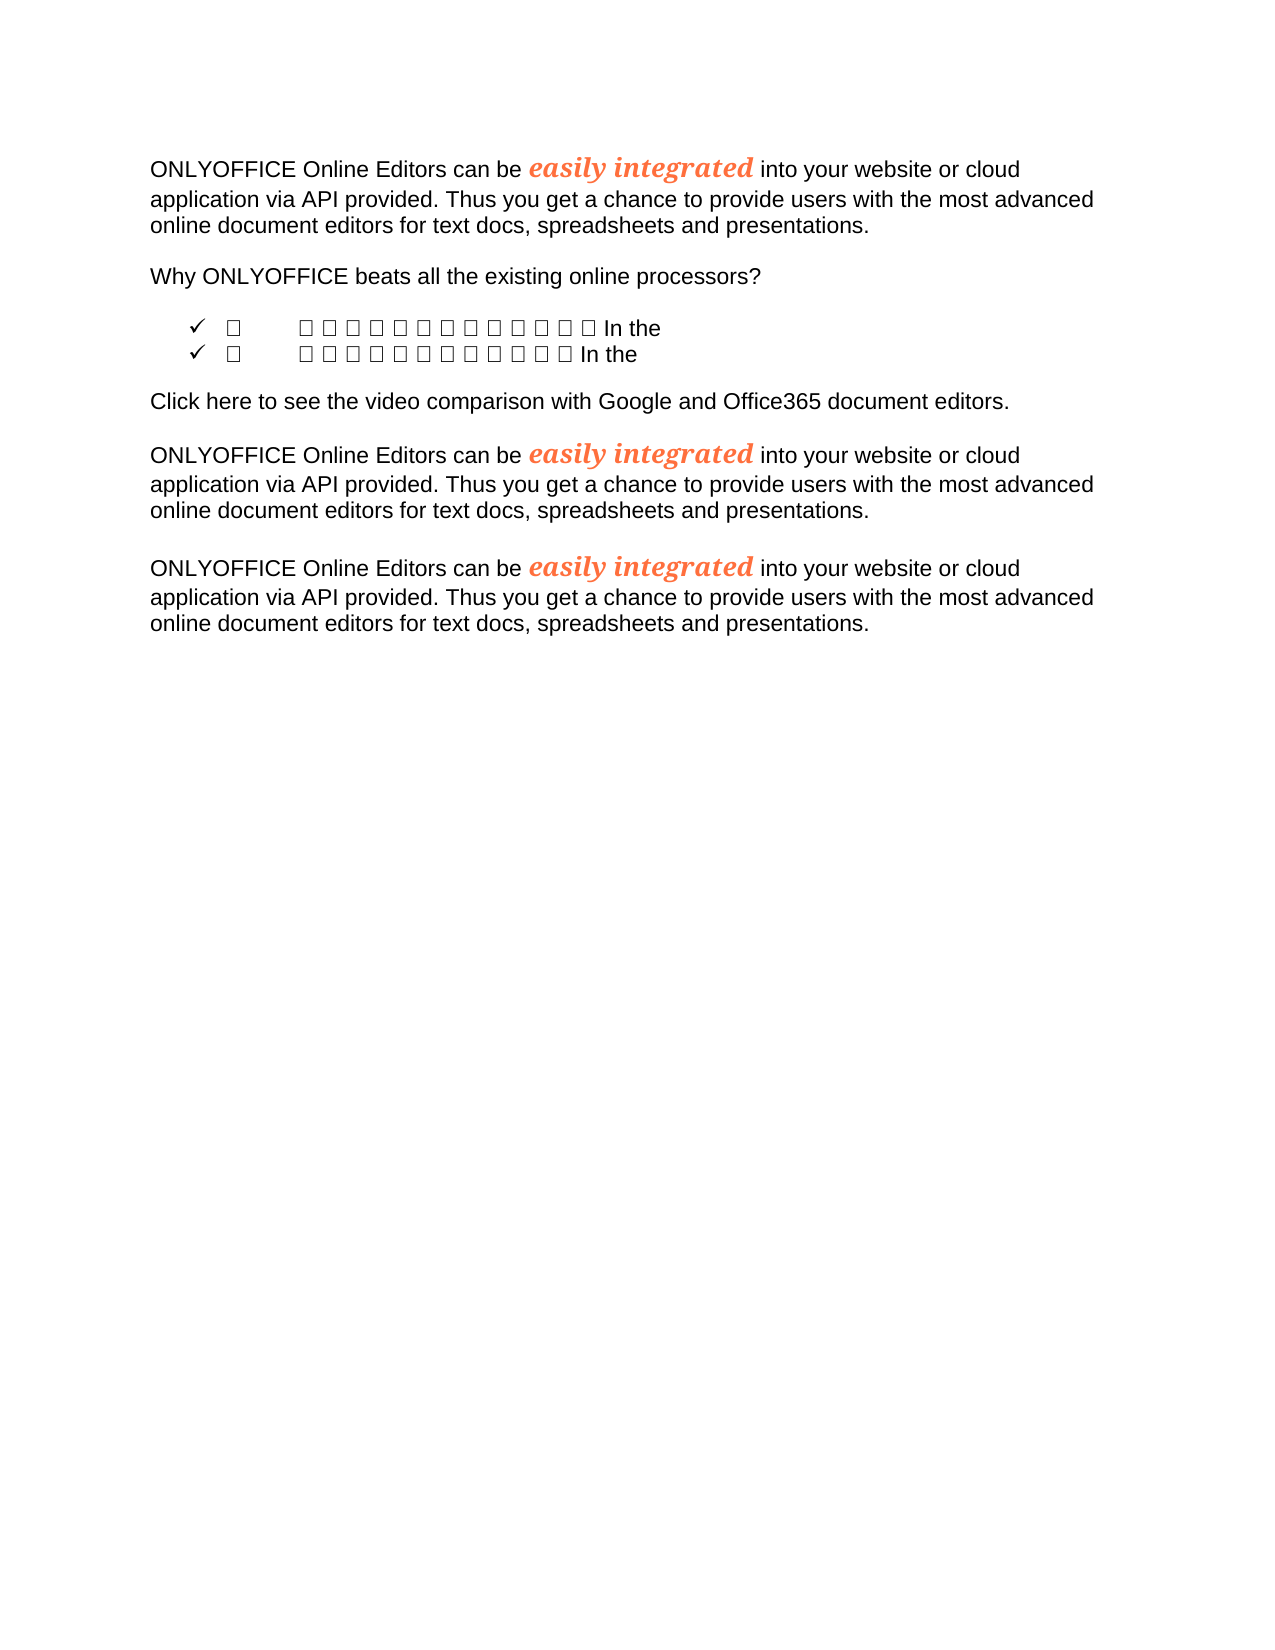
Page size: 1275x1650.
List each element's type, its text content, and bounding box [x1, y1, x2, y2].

text Click here to see the video comparison with Google and Office365 document editors. [150, 388, 1125, 414]
text ONLYOFFICE Online Editors can be easily integrated into your website or cloud application via API provided. Thus you get a chance to provide users with the most advanced online document editors for text docs, spreadsheets and presentations. [150, 548, 1125, 637]
list              In the [188, 341, 1125, 367]
text ONLYOFFICE Online Editors can be easily integrated into your website or cloud application via API provided. Thus you get a chance to provide users with the most advanced online document editors for text docs, spreadsheets and presentations. [150, 435, 1125, 523]
list               In the [188, 314, 1125, 341]
text Why ONLYOFFICE beats all the existing online processors? [150, 263, 1125, 289]
text ONLYOFFICE Online Editors can be easily integrated into your website or cloud application via API provided. Thus you get a chance to provide users with the most advanced online document editors for text docs, spreadsheets and presentations. [150, 150, 1125, 238]
